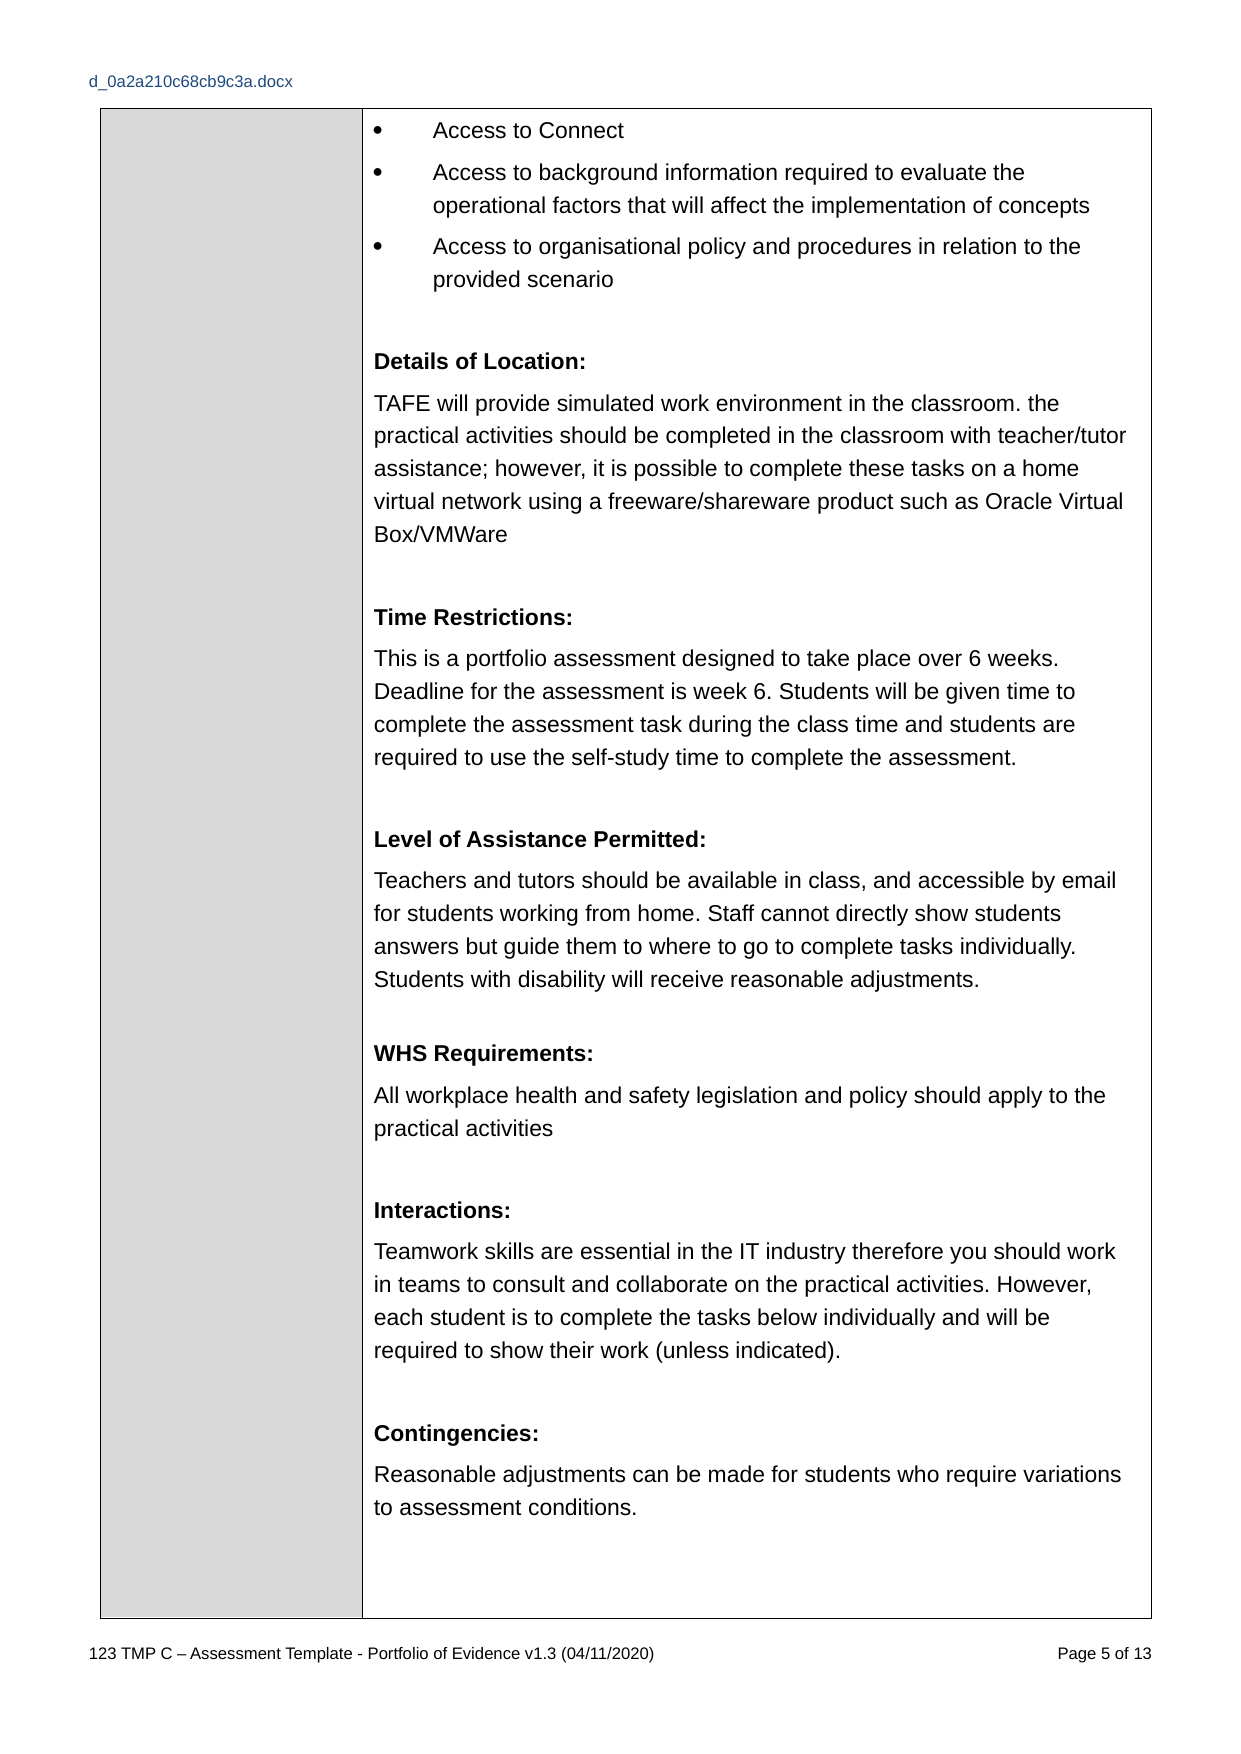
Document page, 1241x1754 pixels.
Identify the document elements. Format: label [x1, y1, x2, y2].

table_cell [101, 109, 362, 1617]
table_cell [363, 109, 1151, 1617]
